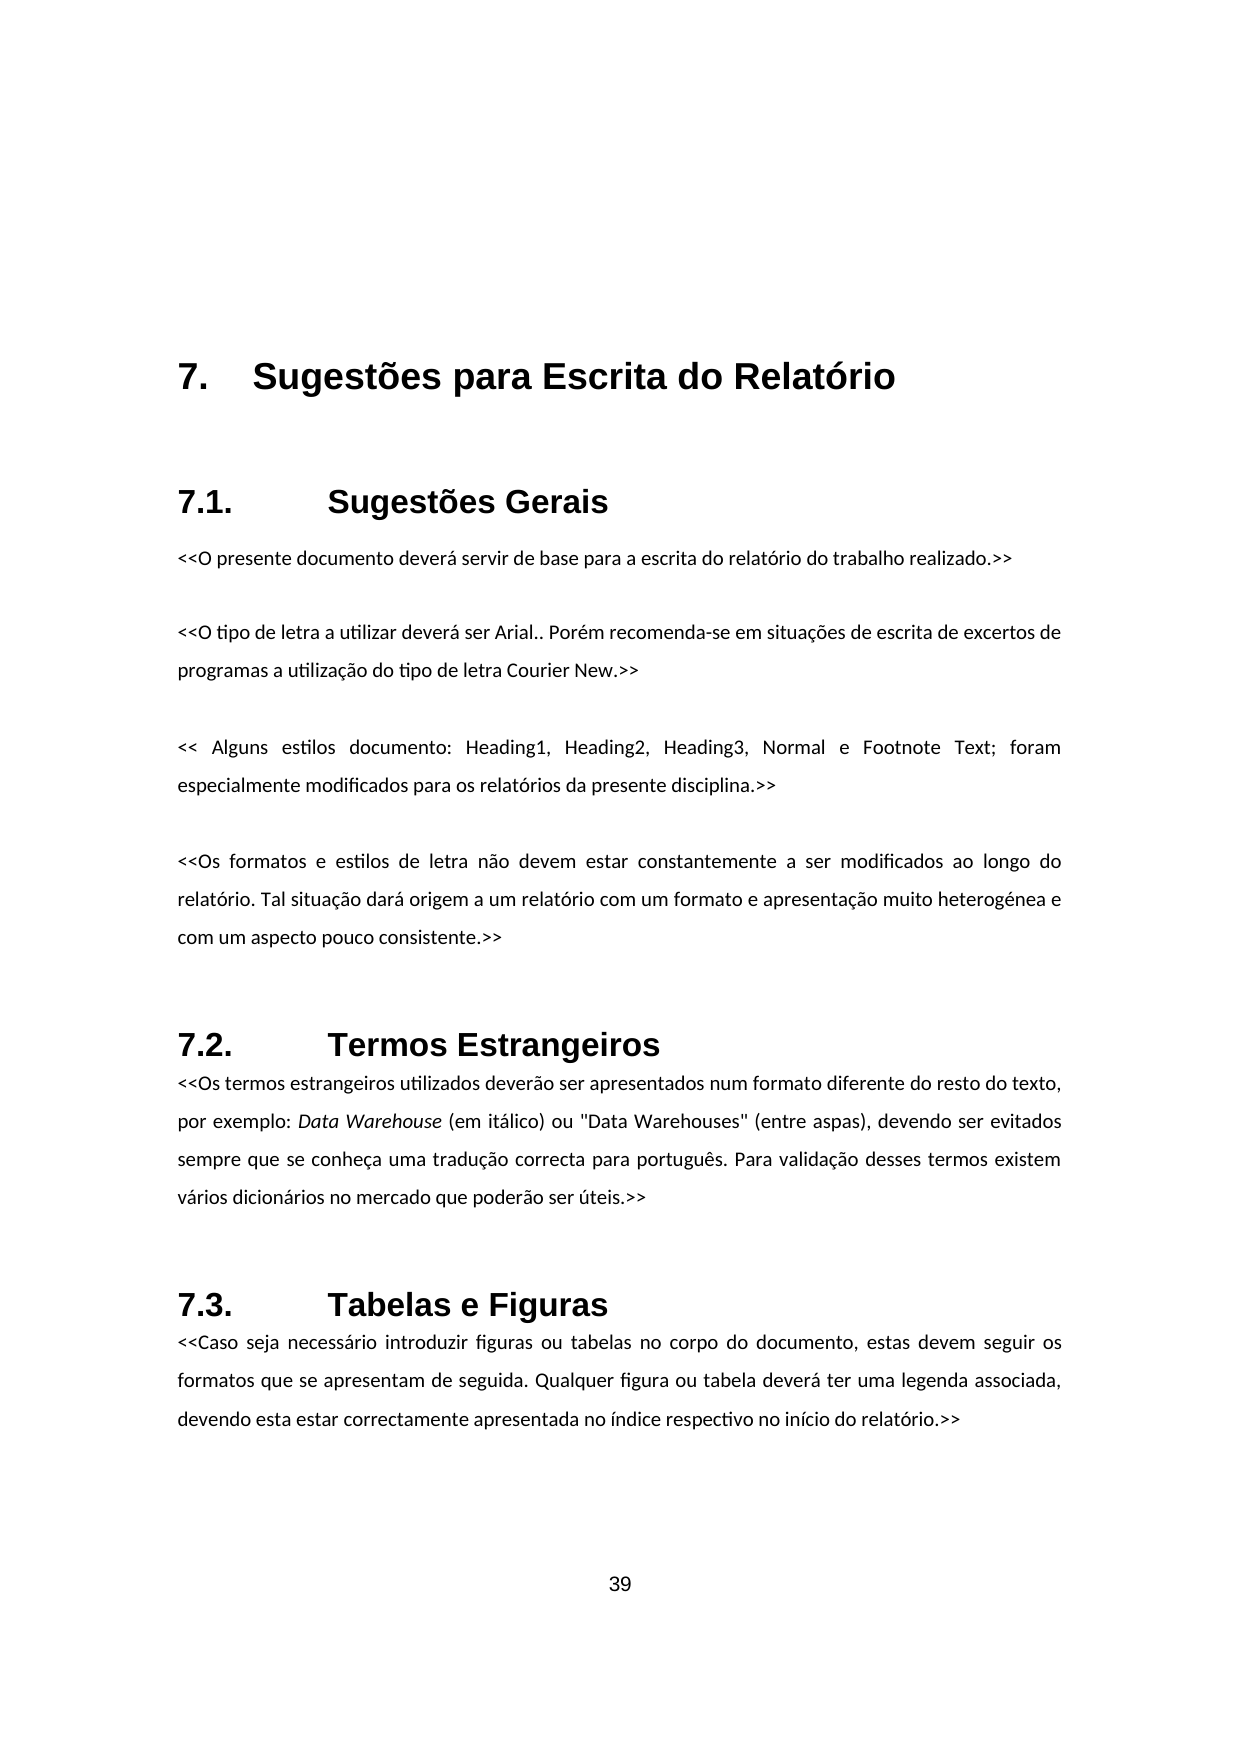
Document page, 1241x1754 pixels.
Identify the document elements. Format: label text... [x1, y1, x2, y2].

subtitle Sugestões para Escrita do Relatório [177, 354, 1063, 398]
text <<Caso seja necessário introduzir figuras ou tabelas no corpo do documento, estas devem seguir os formatos que se apresentam de seguida. Qualquer figura ou tabela deverá ter uma legenda associada, devendo esta estar correctamente apresentada no índice respectivo no início do relatório.>> [177, 1329, 1063, 1431]
subtitle Termos Estrangeiros [177, 1025, 1063, 1064]
subtitle Sugestões Gerais [177, 482, 1063, 520]
text <<Os termos estrangeiros utilizados deverão ser apresentados num formato diferente do resto do texto, por exemplo: Data Warehouse (em itálico) ou "Data Warehouses" (entre aspas), devendo ser evitados sempre que se conheça uma tradução correcta para português. Para validação desses termos existem vários dicionários no mercado que poderão ser úteis.>> [177, 1070, 1063, 1210]
text <<Os formatos e estilos de letra não devem estar constantemente a ser modificados ao longo do relatório. Tal situação dará origem a um relatório com um formato e apresentação muito heterogénea e com um aspecto pouco consistente.>> [177, 848, 1063, 950]
text << Alguns estilos documento: Heading1, Heading2, Heading3, Normal e Footnote Text; foram especialmente modificados para os relatórios da presente disciplina.>> [177, 734, 1063, 797]
text <<O tipo de letra a utilizar deverá ser Arial.. Porém recomenda-se em situações de escrita de excertos de programas a utilização do tipo de letra Courier New.>> [177, 619, 1063, 683]
text <<O presente documento deverá servir de base para a escrita do relatório do trabalho realizado.>> [177, 546, 1063, 571]
subtitle Tabelas e Figuras [177, 1285, 1063, 1323]
